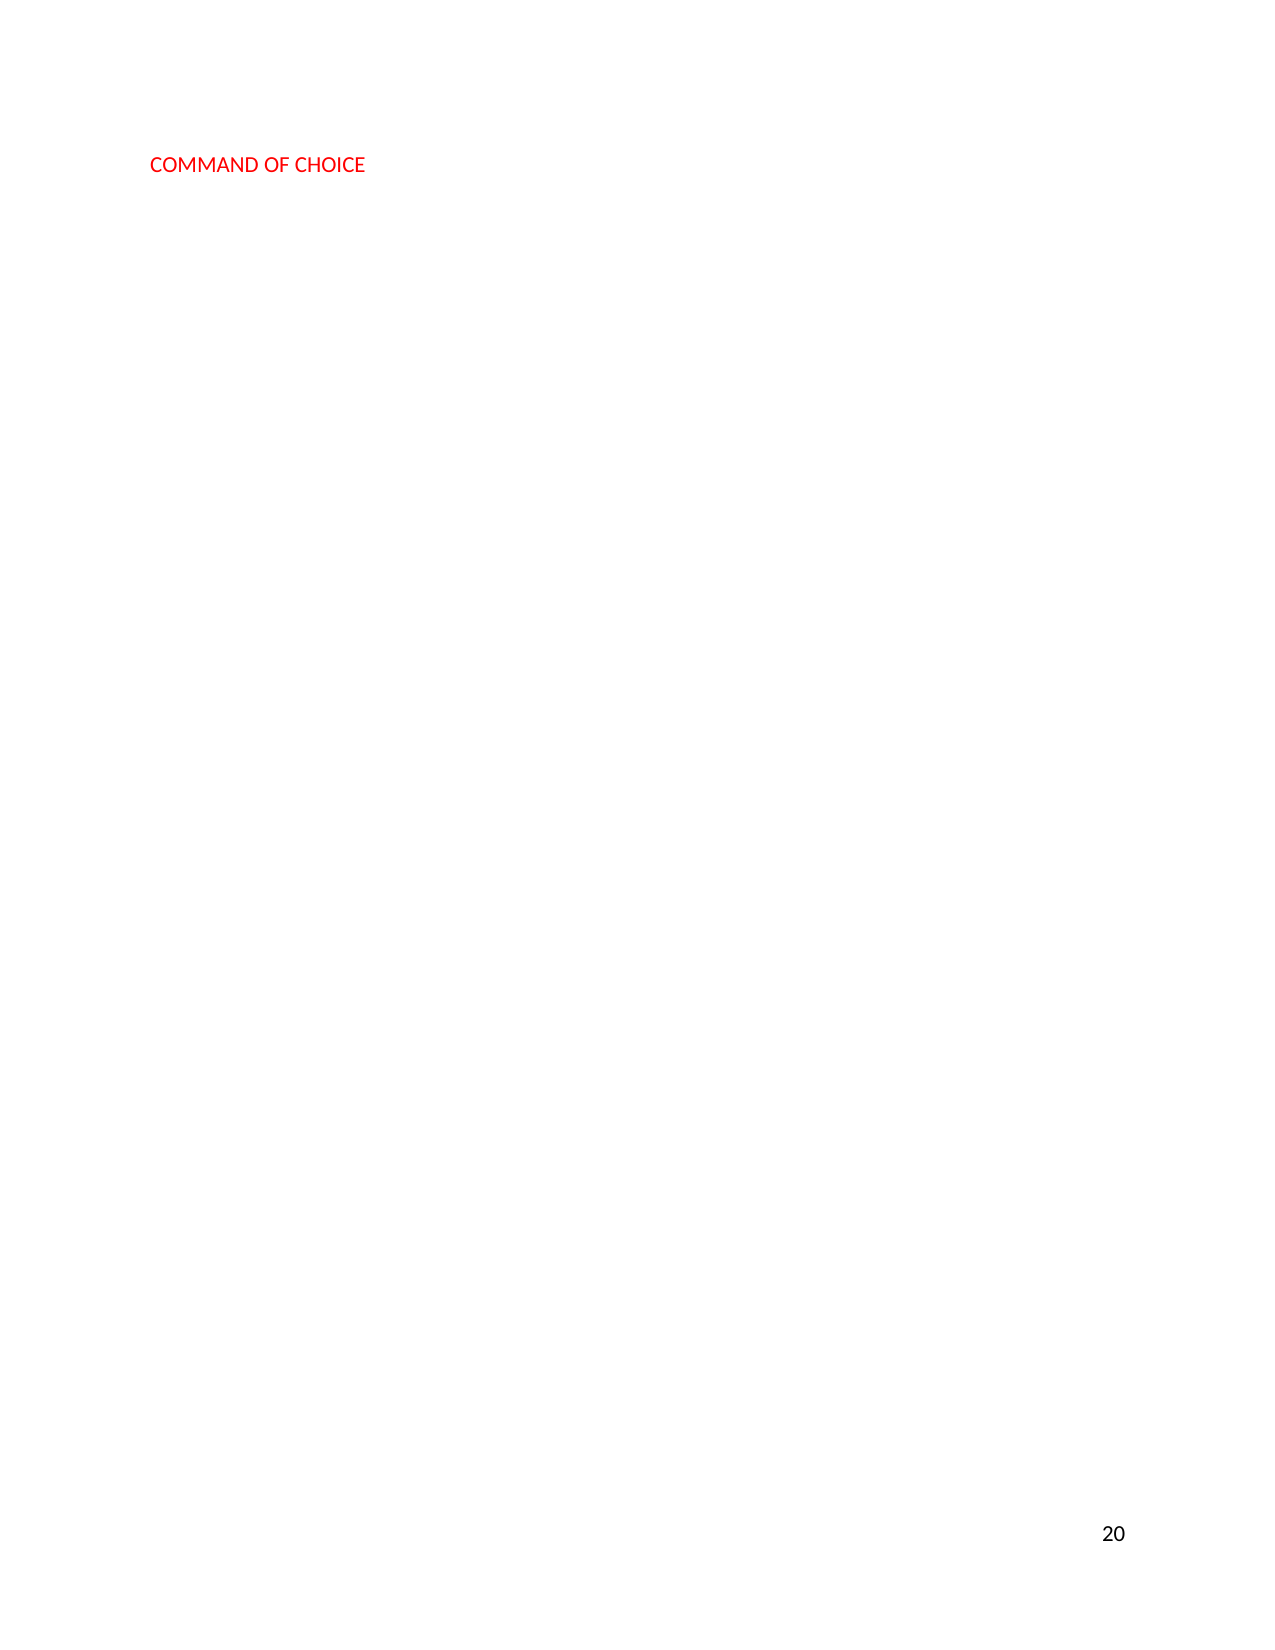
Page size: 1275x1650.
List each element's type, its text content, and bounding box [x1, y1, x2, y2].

text SUMMARY COMMAND: COMMAND OF CHOICE [150, 150, 1125, 178]
